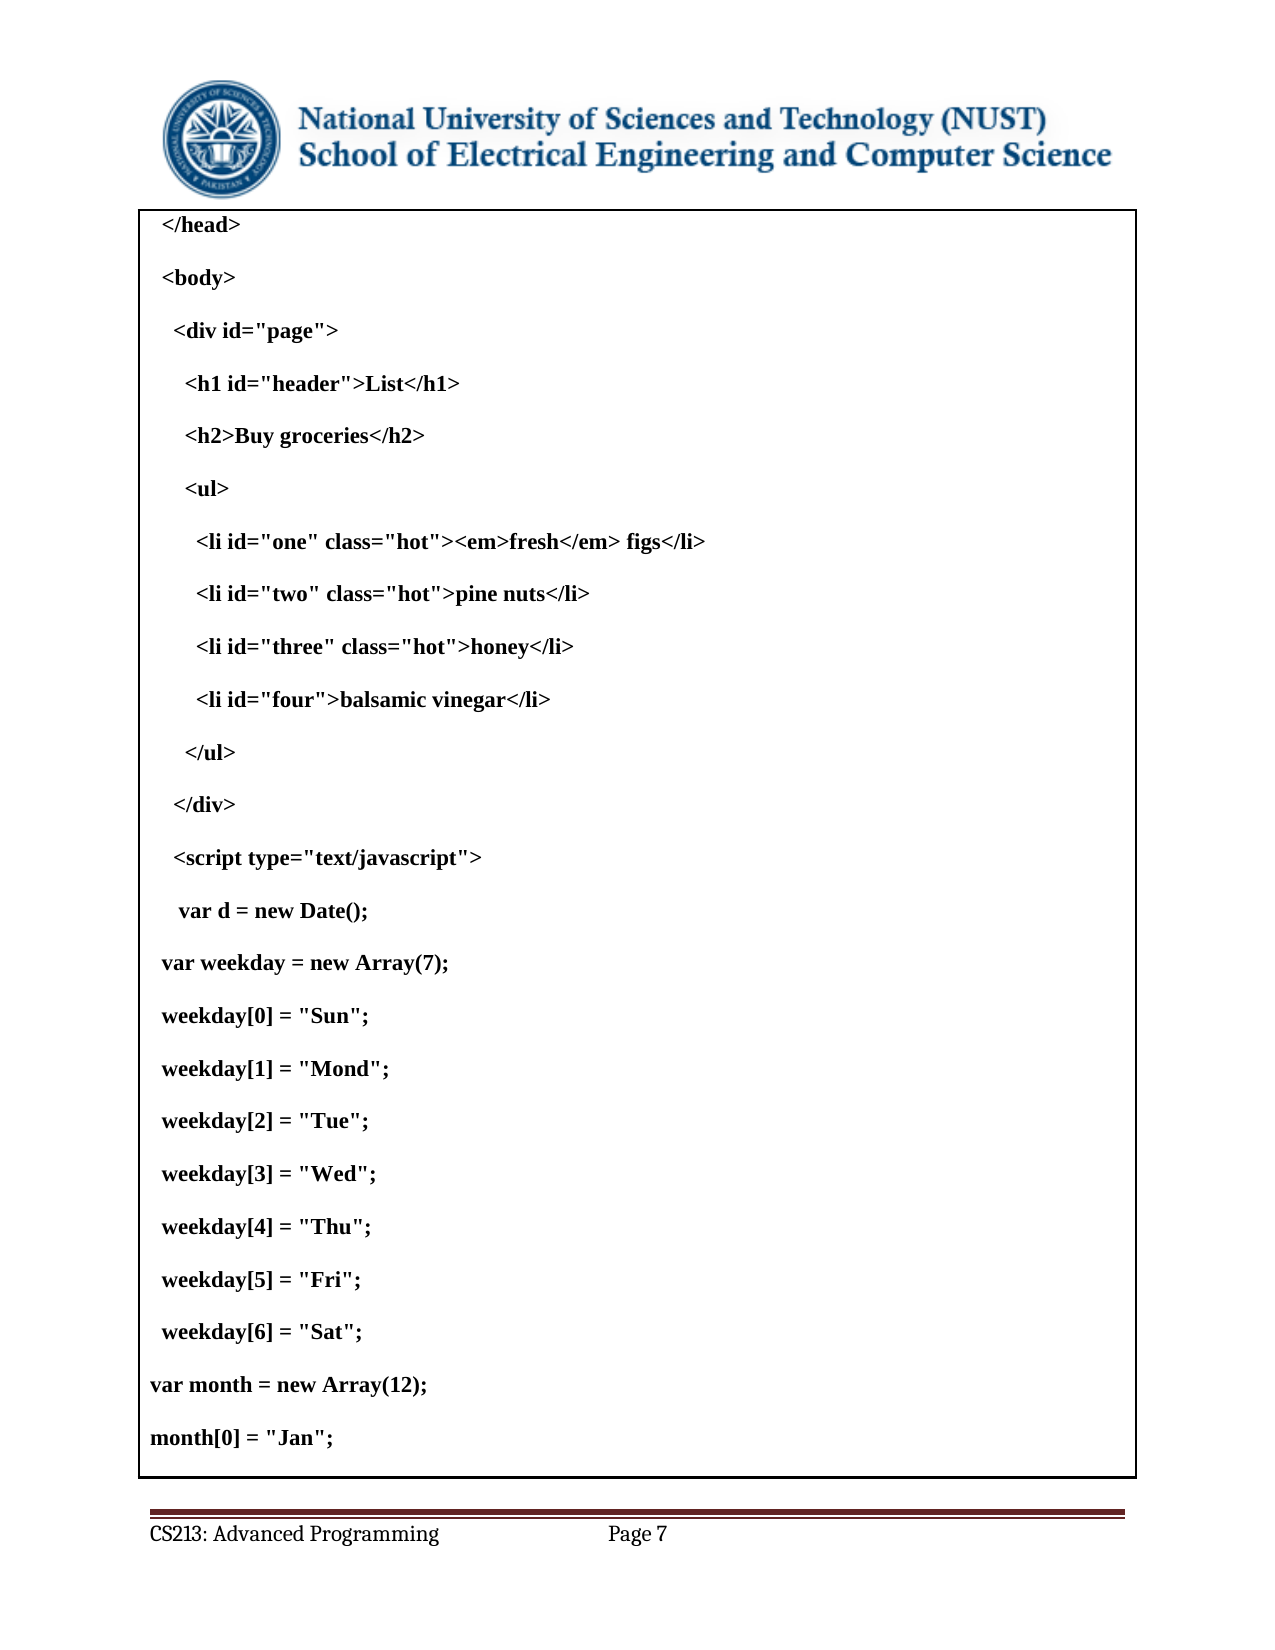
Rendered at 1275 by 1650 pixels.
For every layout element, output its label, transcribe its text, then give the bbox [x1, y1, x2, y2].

picture [150, 75, 1125, 209]
